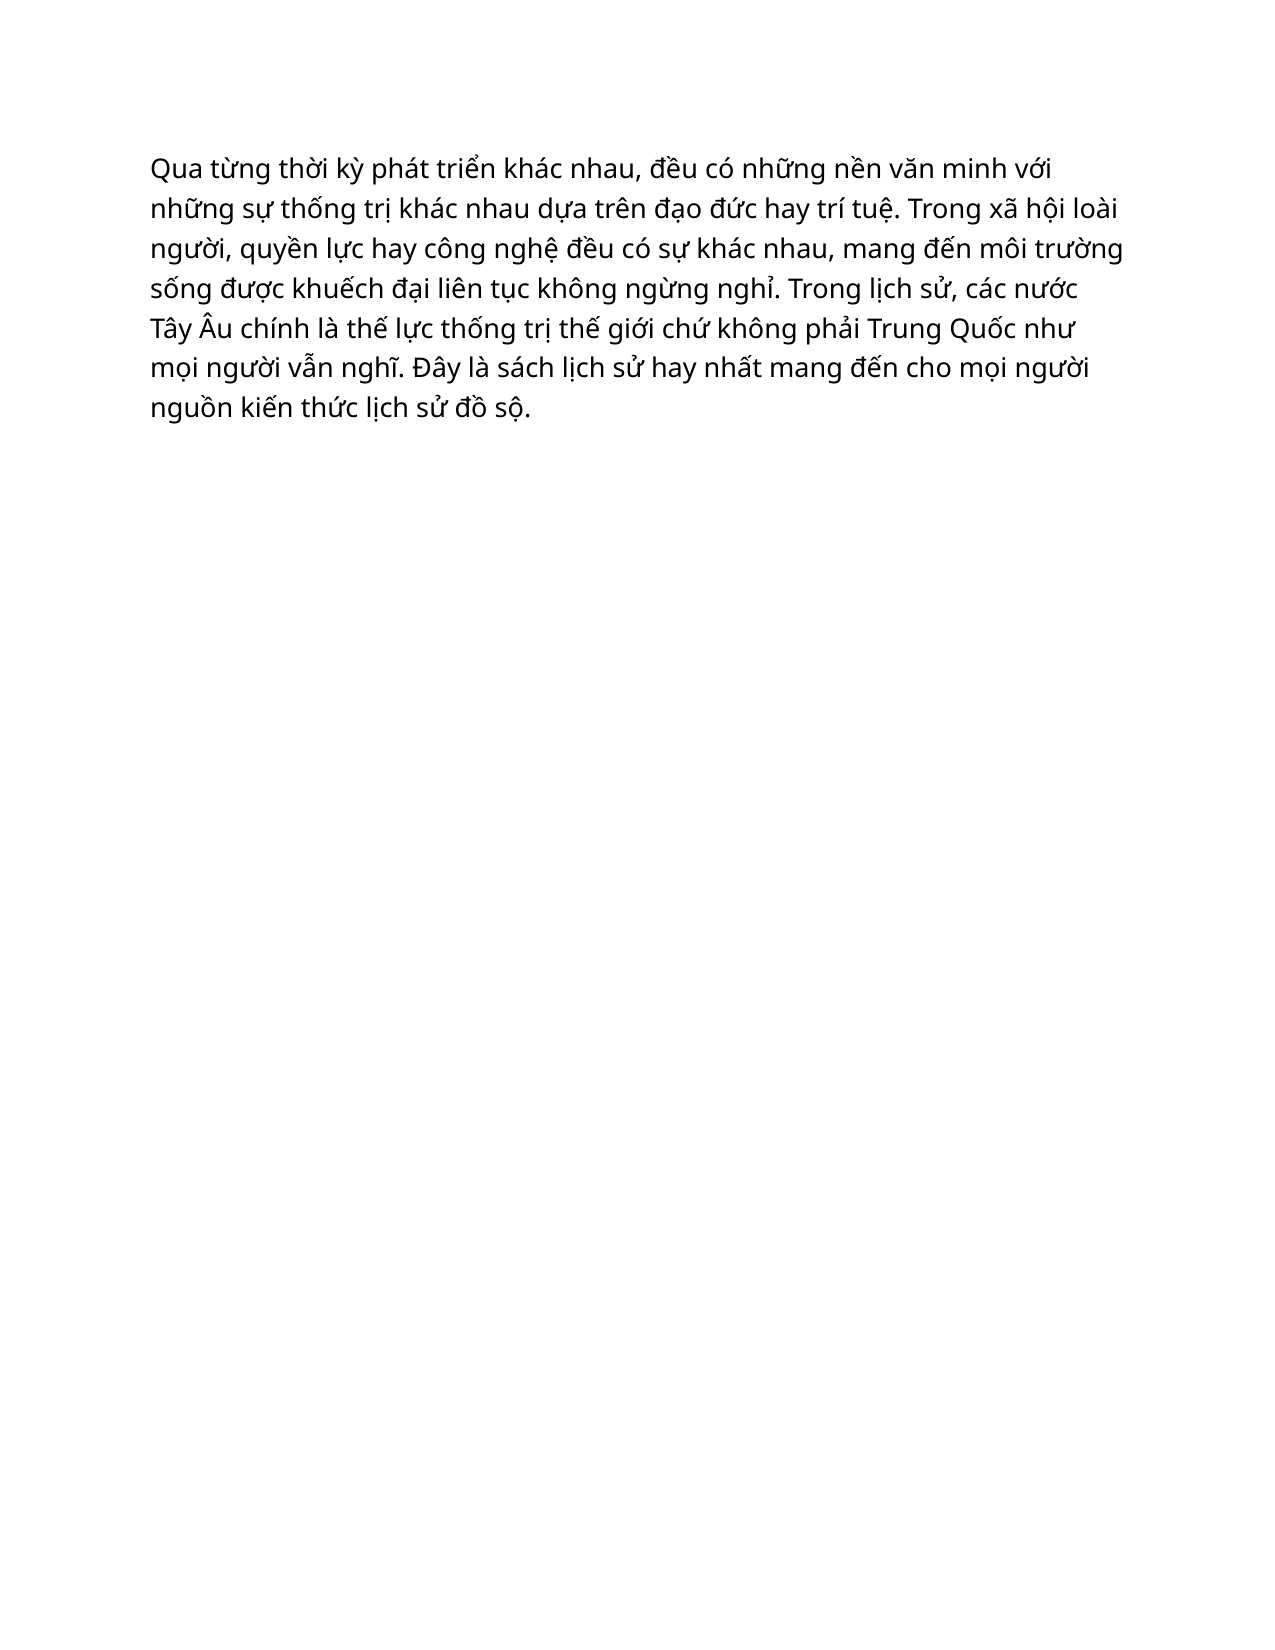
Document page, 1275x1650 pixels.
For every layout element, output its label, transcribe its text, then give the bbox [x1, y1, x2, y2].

text Qua từng thời kỳ phát triển khác nhau, đều có những nền văn minh với những sự thống trị khác nhau dựa trên đạo đức hay trí tuệ. Trong xã hội loài người, quyền lực hay công nghệ đều có sự khác nhau, mang đến môi trường sống được khuếch đại liên tục không ngừng nghỉ. Trong lịch sử, các nước Tây Âu chính là thế lực thống trị thế giới chứ không phải Trung Quốc như mọi người vẫn nghĩ. Đây là sách lịch sử hay nhất mang đến cho mọi người nguồn kiến thức lịch sử đồ sộ. [150, 150, 1125, 426]
